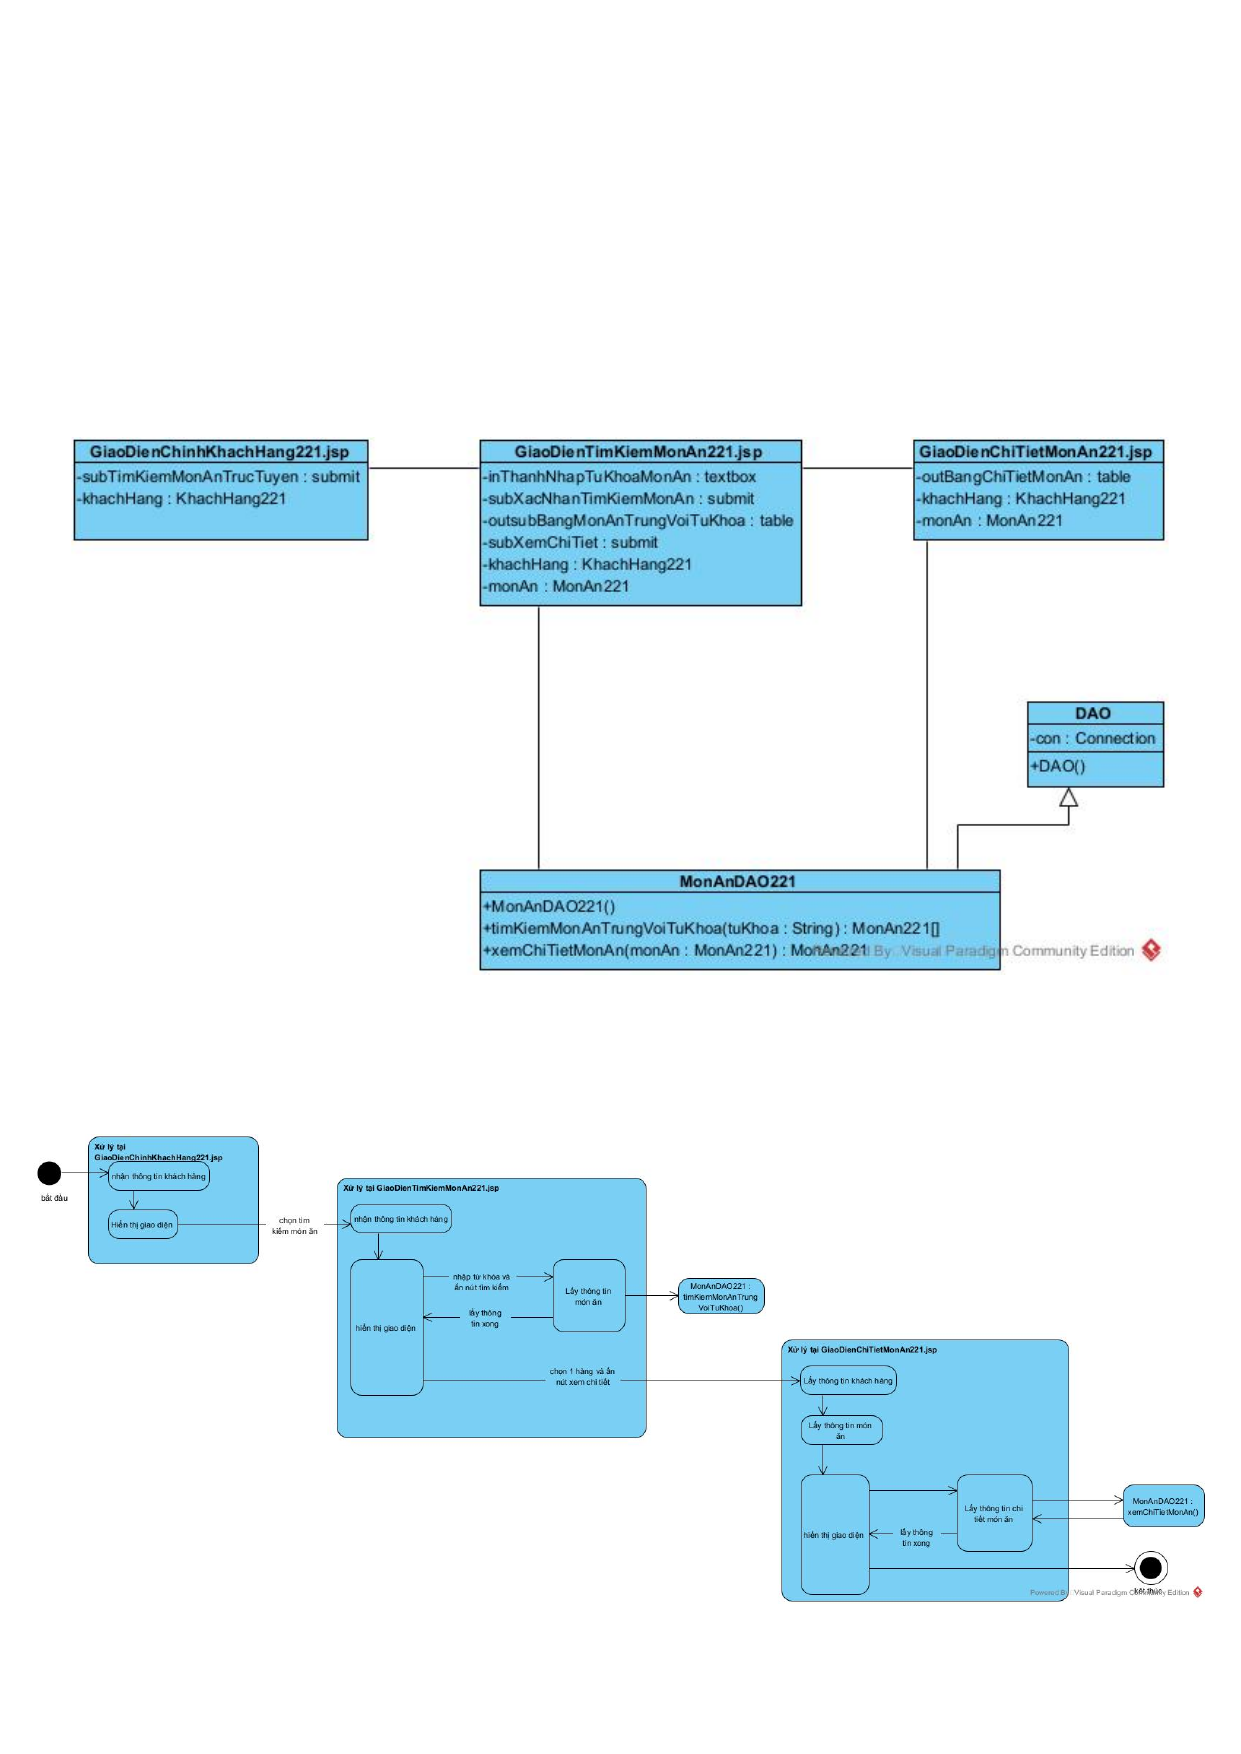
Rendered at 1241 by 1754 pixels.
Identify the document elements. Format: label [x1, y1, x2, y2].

picture [71, 437, 1169, 975]
picture [27, 1134, 1205, 1604]
